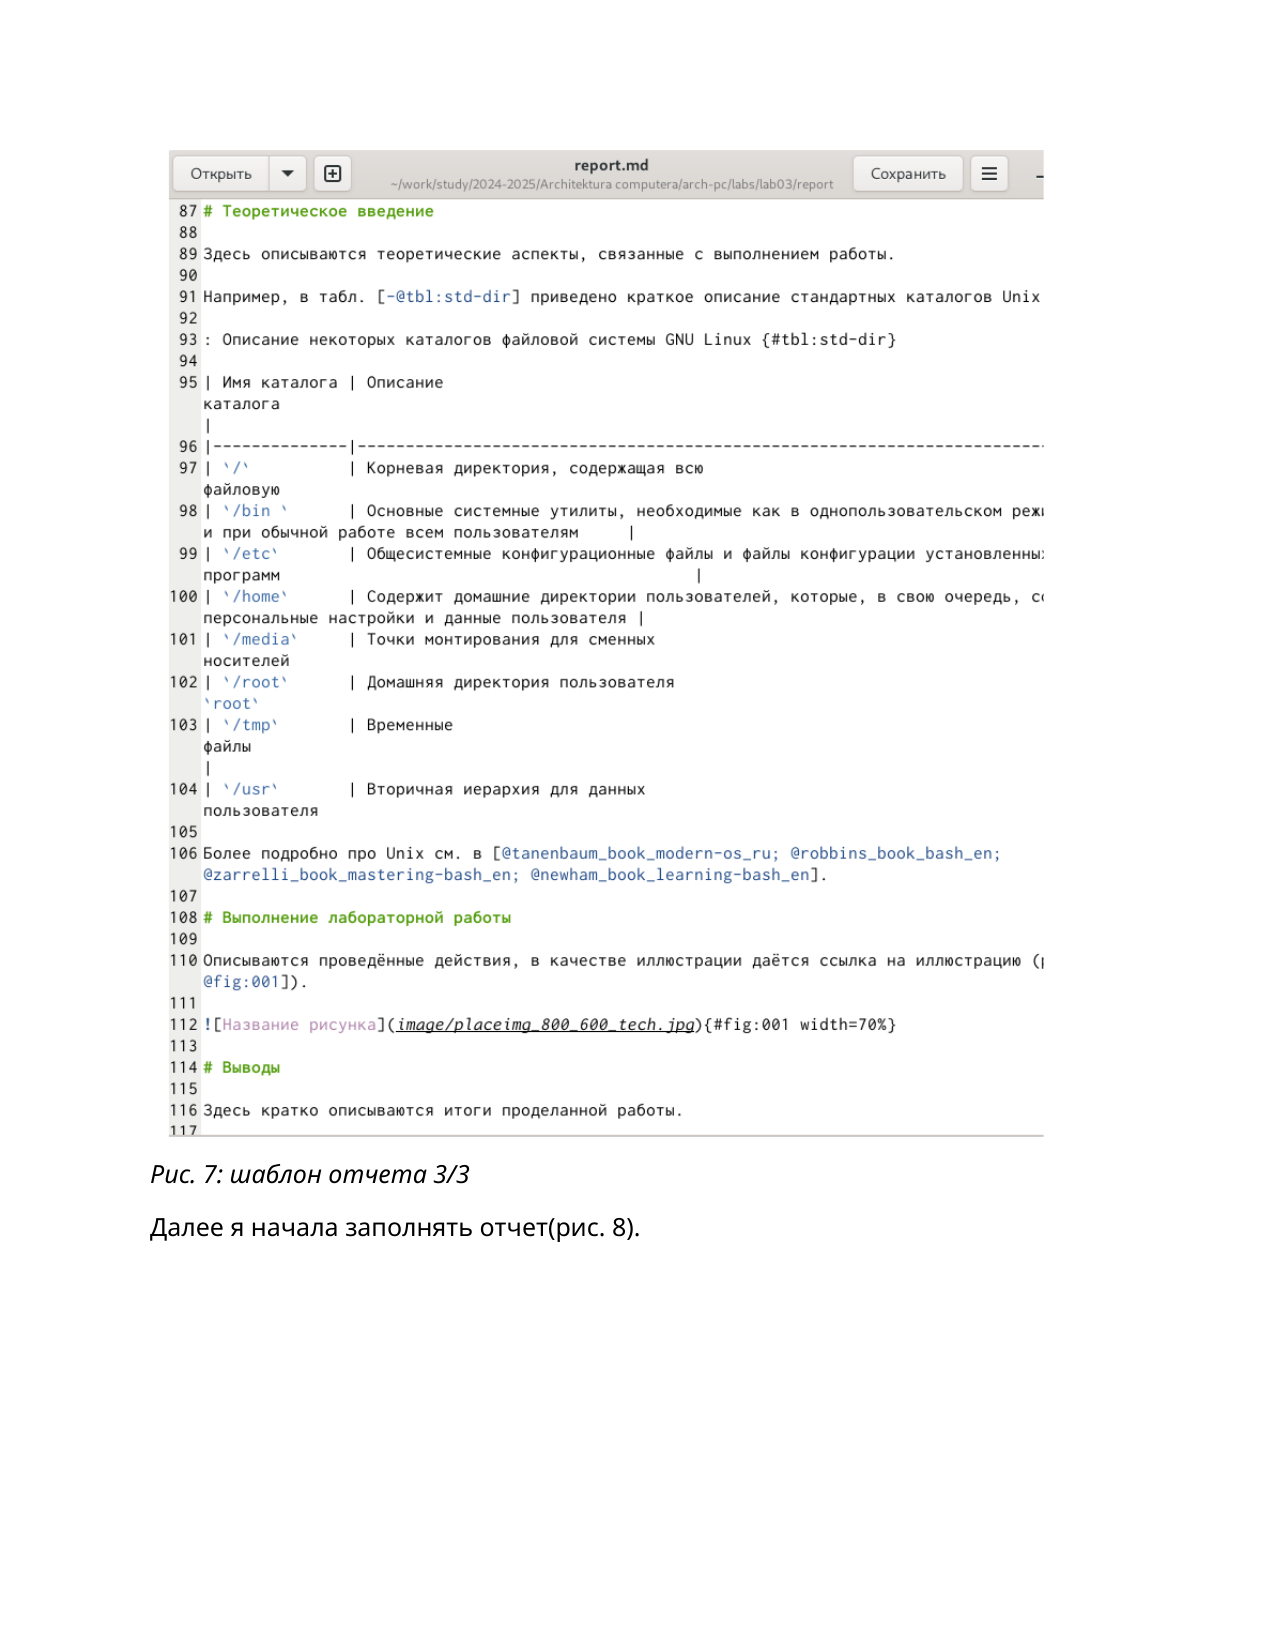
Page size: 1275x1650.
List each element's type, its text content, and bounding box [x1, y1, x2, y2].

text Далее я начала заполнять отчет(рис. 8). [150, 1210, 1125, 1244]
text Рис. 7: шаблон отчета 3/3 [150, 1157, 1125, 1191]
picture [168, 150, 1044, 1137]
